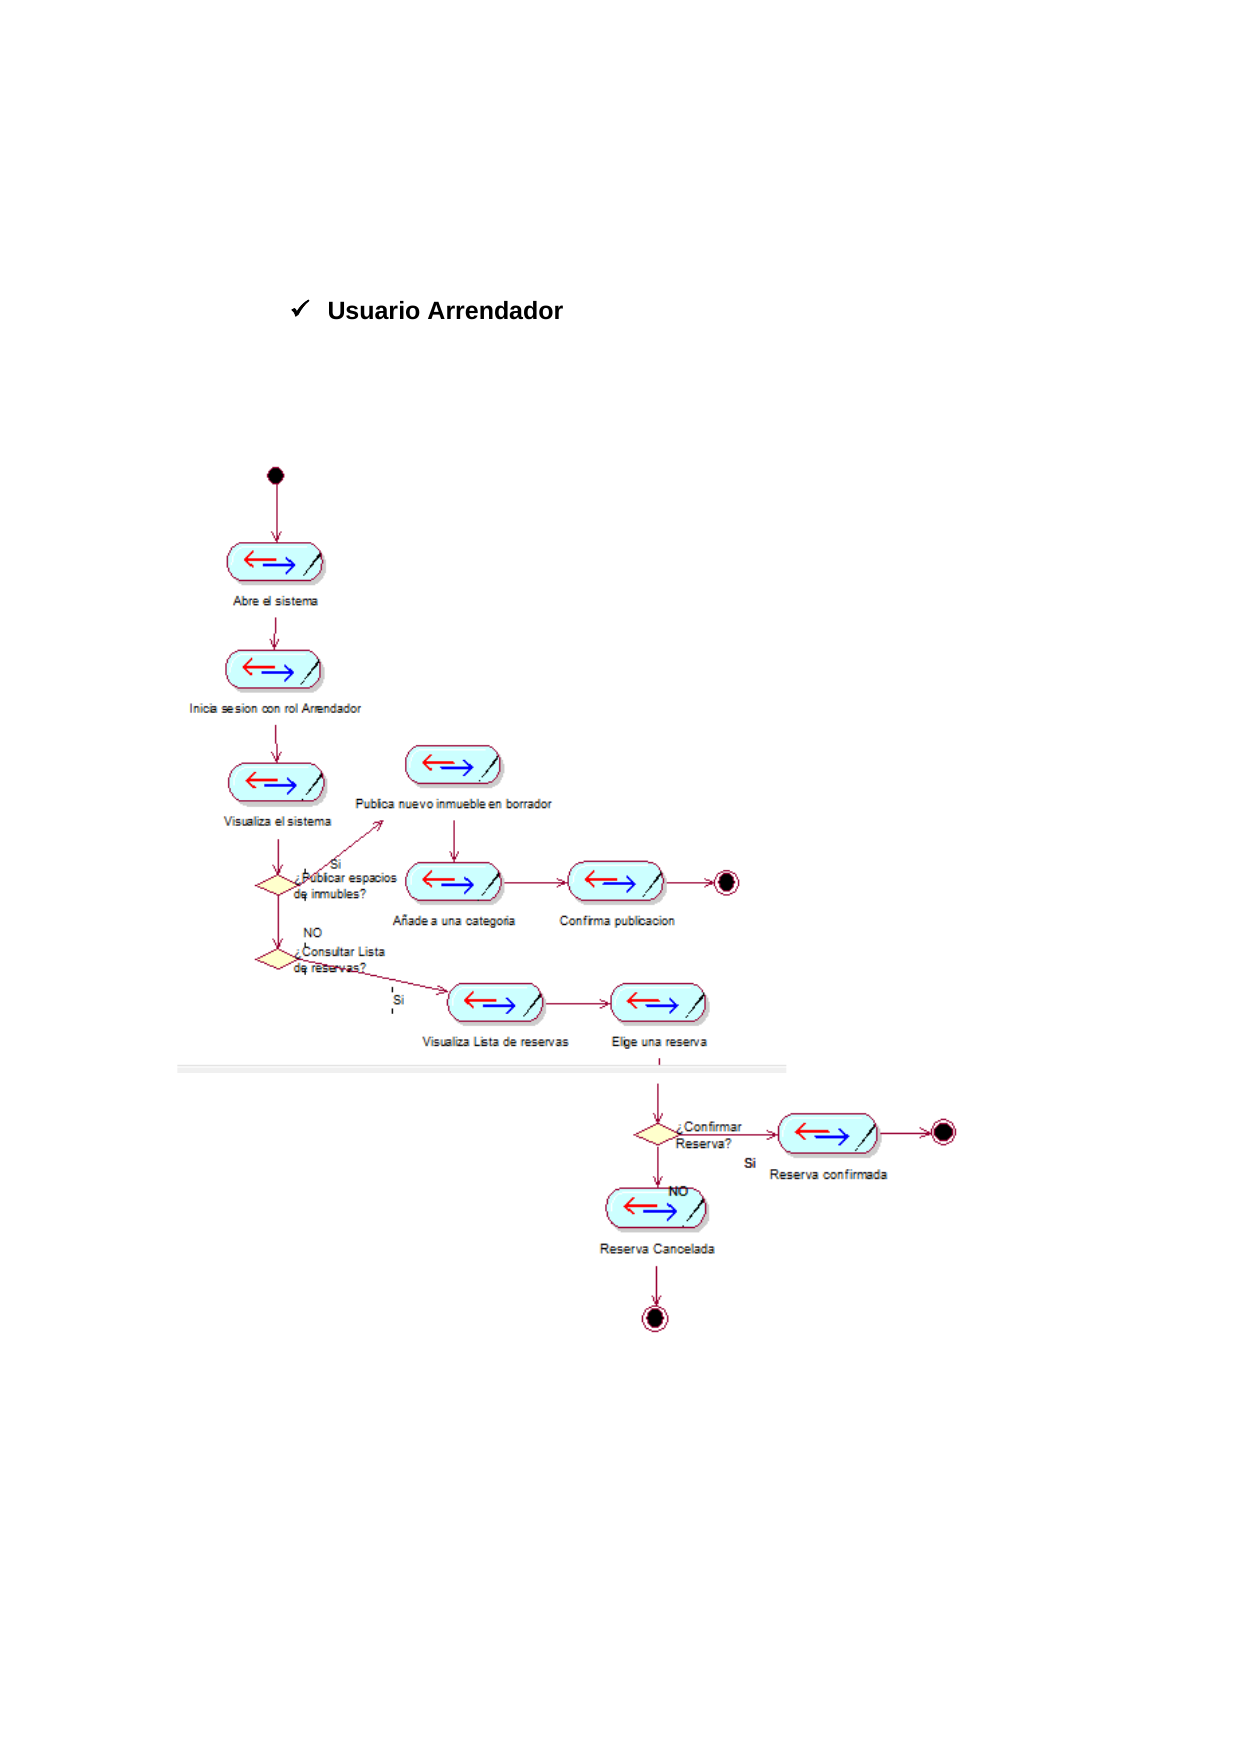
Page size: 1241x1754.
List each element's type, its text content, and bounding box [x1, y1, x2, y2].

picture [553, 1077, 1001, 1363]
list Usuario Arrendador [290, 296, 1063, 325]
picture [177, 458, 787, 1073]
